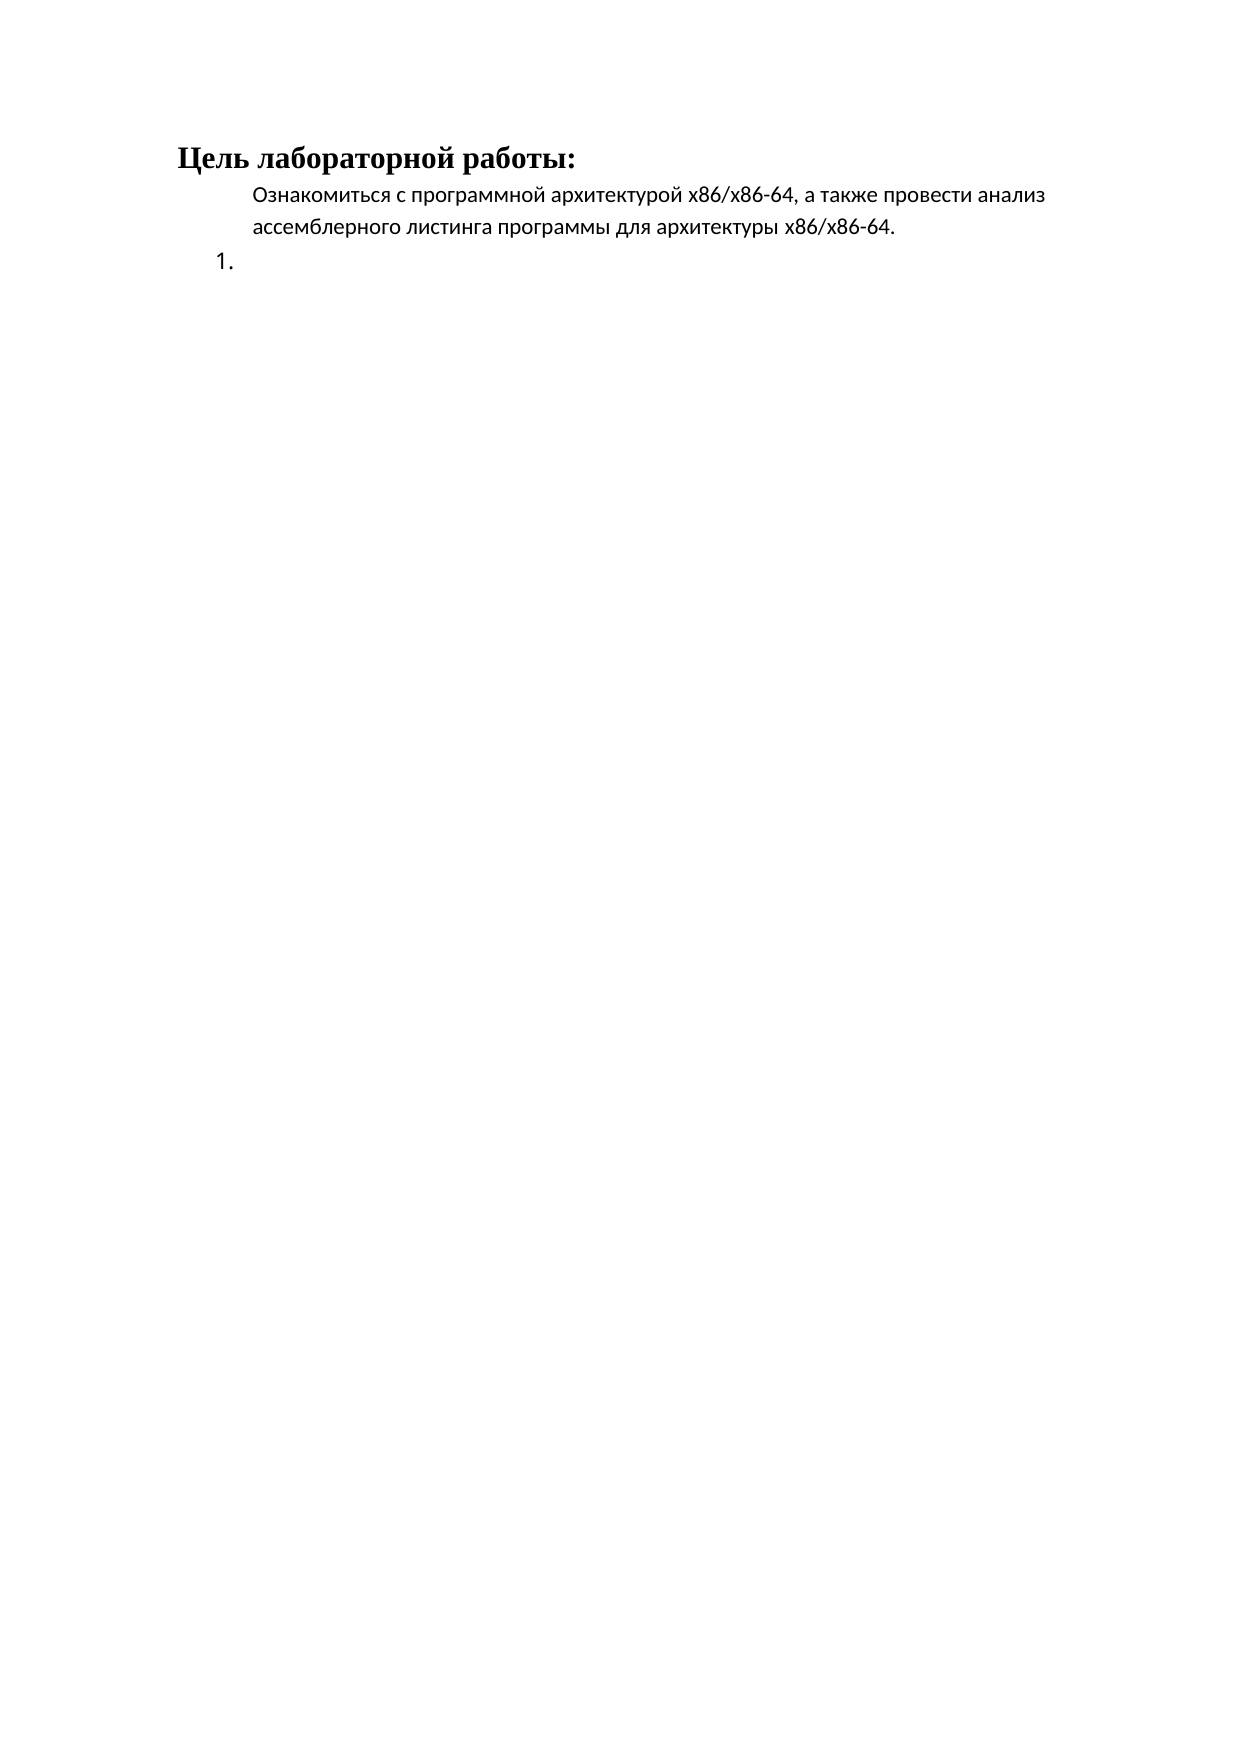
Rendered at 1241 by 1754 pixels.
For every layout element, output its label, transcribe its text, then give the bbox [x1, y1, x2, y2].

subtitle Цель лабораторной работы: [177, 139, 1152, 175]
list Ознакомиться с программной архитектурой x86/x86-64, а также провести анализ ассемблерного листинга программы для архитектуры x86/x86-64. [252, 180, 1152, 240]
